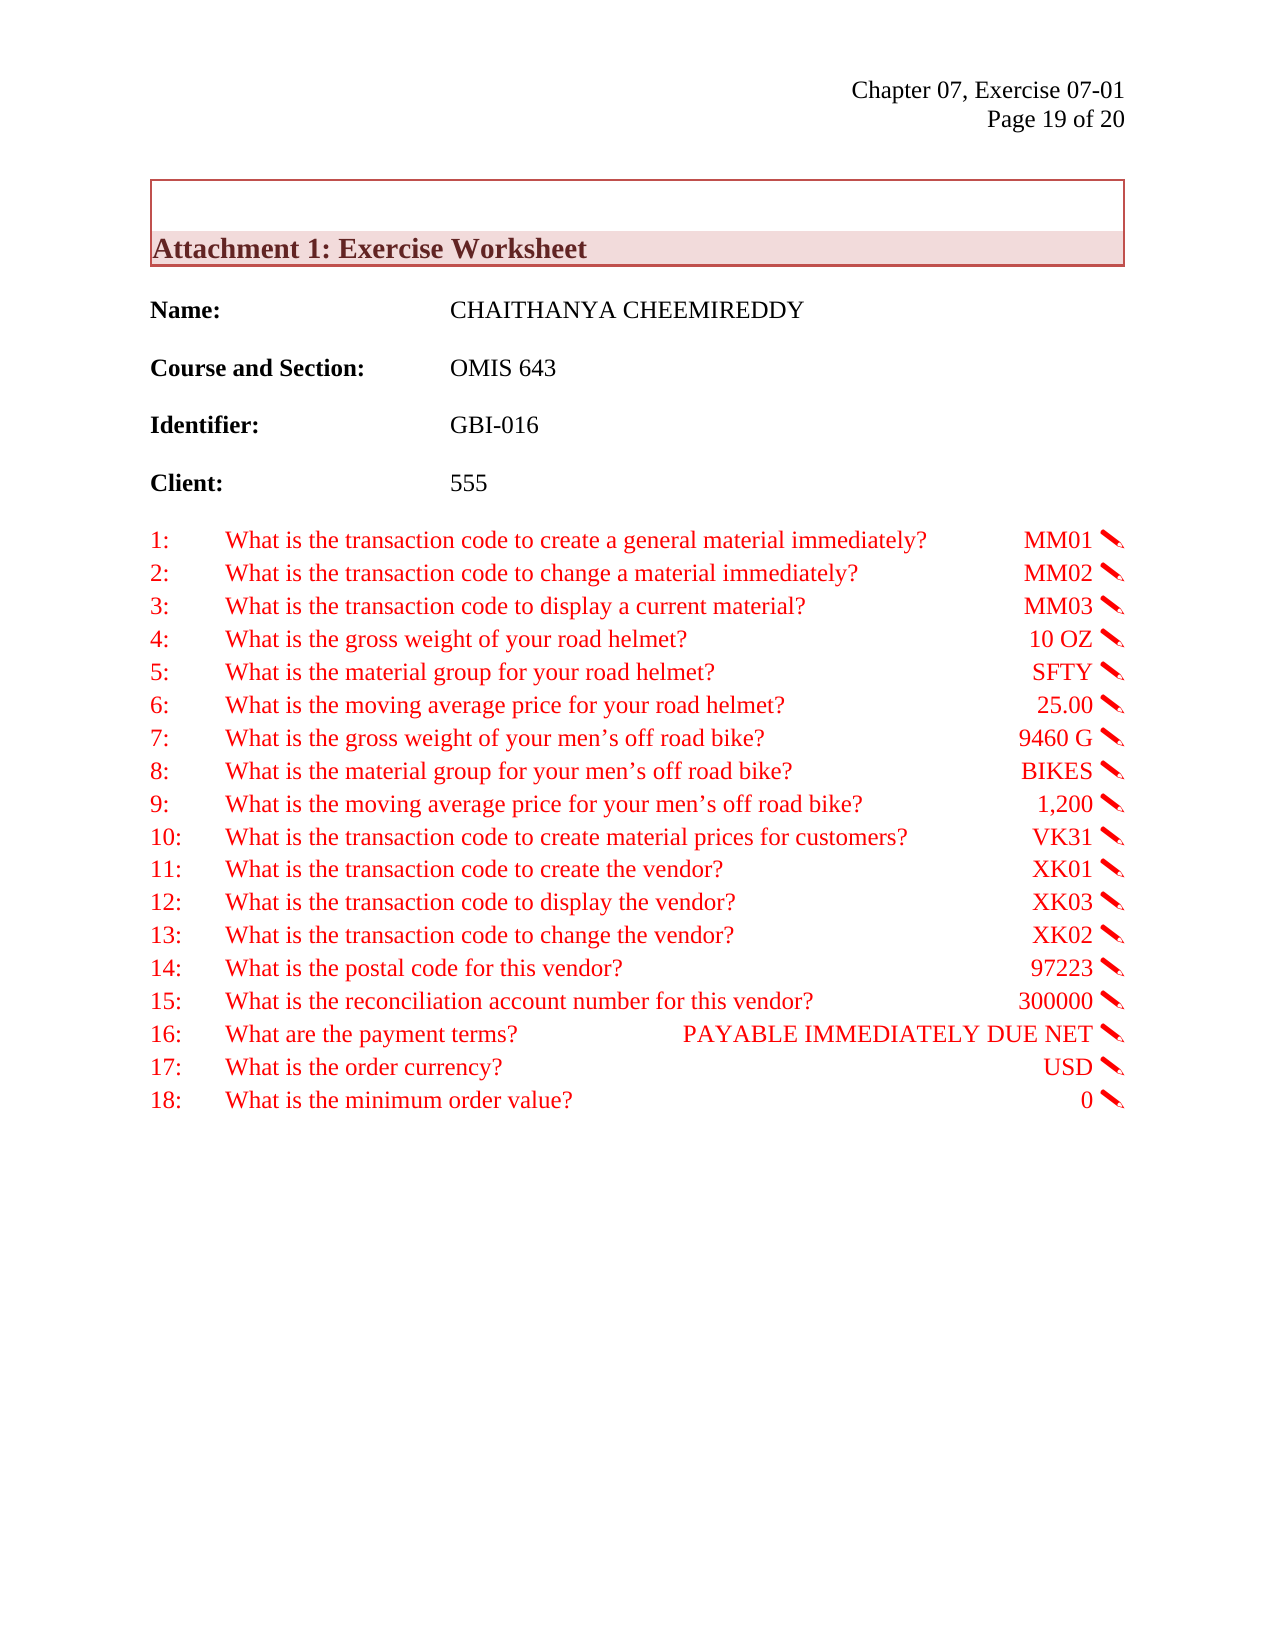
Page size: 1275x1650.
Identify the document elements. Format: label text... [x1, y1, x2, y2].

text What is the transaction code to display a current material? MM03 [150, 591, 1125, 620]
text What is the postal code for this vendor? 97223 [150, 953, 1125, 982]
text What is the transaction code to change the vendor? XK02 [150, 920, 1125, 949]
text What is the transaction code to create material prices for customers? VK31 [150, 822, 1125, 850]
text Identifier: GBI-016 [150, 410, 1125, 439]
text What is the minimum order value? 0 [150, 1085, 1125, 1114]
text What is the reconciliation account number for this vendor? 300000 [150, 986, 1125, 1015]
text Course and Section: OMIS 643 [150, 353, 1125, 382]
subtitle Attachment 1: Exercise Worksheet [152, 231, 1123, 264]
text What is the moving average price for your road helmet? 25.00 [150, 690, 1125, 719]
text What is the material group for your men’s off road bike? BIKES [150, 756, 1125, 784]
text Name: CHAITHANYA CHEEMIREDDY [150, 295, 1125, 324]
text What is the gross weight of your men’s off road bike? 9460 G [150, 723, 1125, 752]
text What is the transaction code to create the vendor? XK01 [150, 854, 1125, 883]
text What is the transaction code to change a material immediately? MM02 [150, 558, 1125, 587]
text What is the transaction code to display the vendor? XK03 [150, 887, 1125, 916]
text What are the payment terms? PAYABLE IMMEDIATELY DUE NET [150, 1019, 1125, 1048]
text Client: 555 [150, 468, 1125, 497]
text What is the gross weight of your road helmet? 10 OZ [150, 624, 1125, 653]
text What is the material group for your road helmet? SFTY [150, 657, 1125, 686]
text What is the order currency? USD [150, 1052, 1125, 1081]
text What is the transaction code to create a general material immediately? MM01 [150, 525, 1125, 554]
text What is the moving average price for your men’s off road bike? 1,200 [150, 789, 1125, 817]
